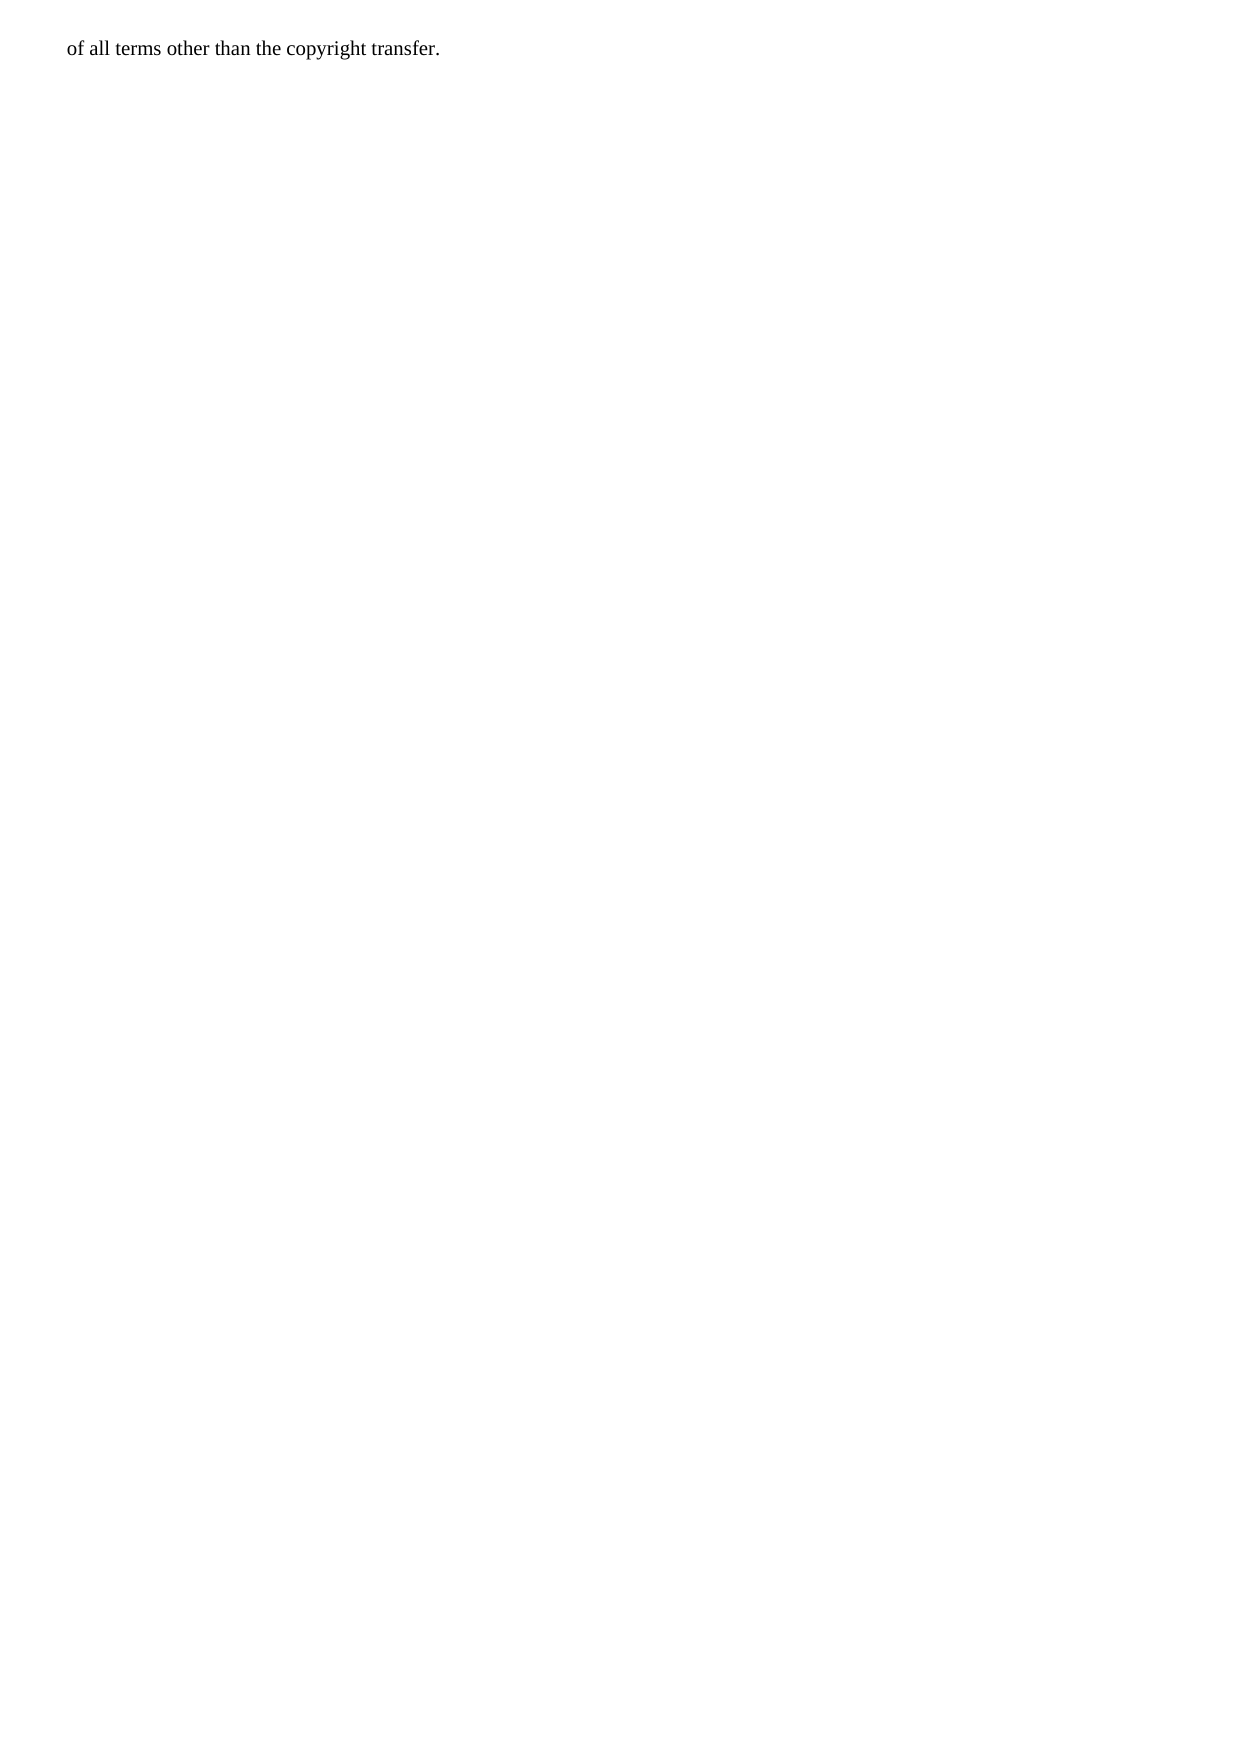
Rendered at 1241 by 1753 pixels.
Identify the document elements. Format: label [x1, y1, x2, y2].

text [67, 36, 1206, 60]
